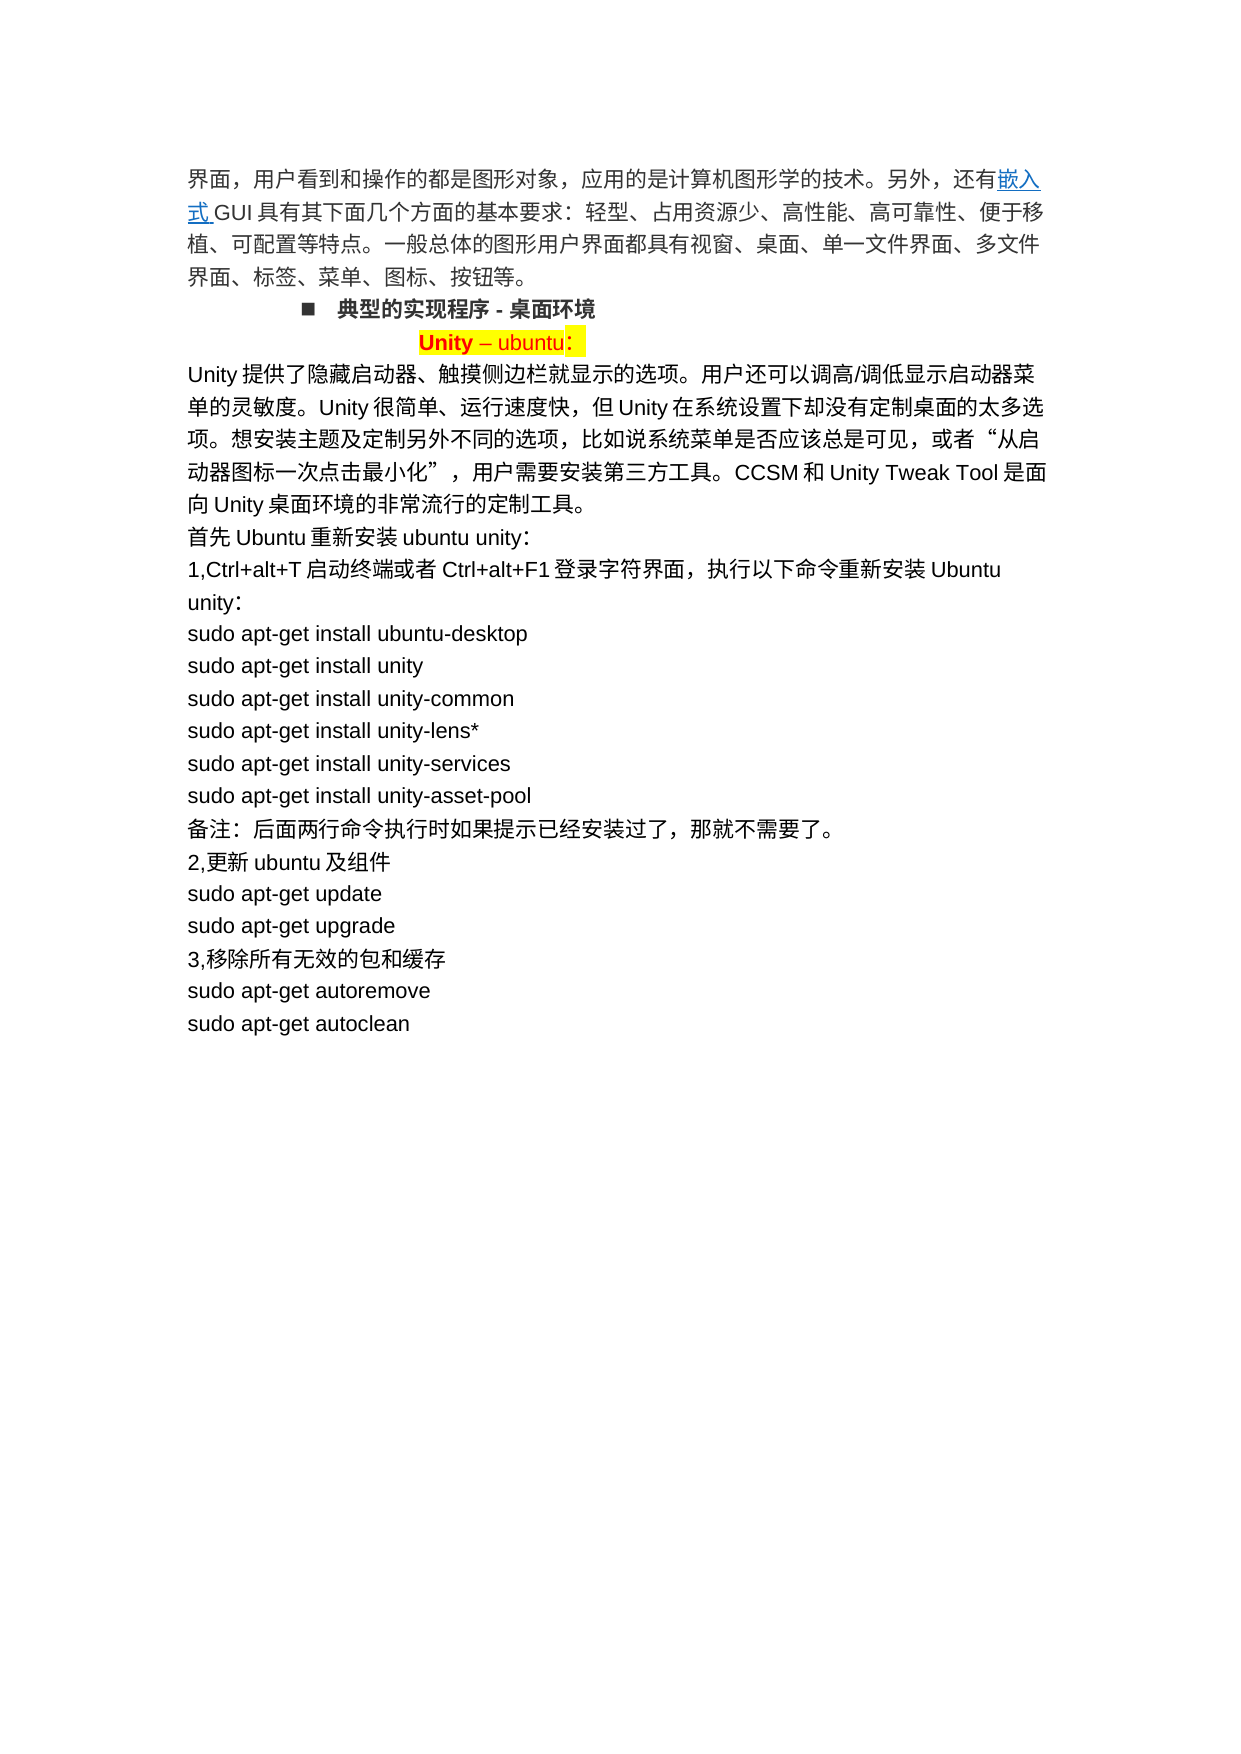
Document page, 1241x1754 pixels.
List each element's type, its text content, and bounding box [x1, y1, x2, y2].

text 3,移除所有无效的包和缓存 [187, 942, 1053, 974]
text sudo apt-get install unity-services [187, 747, 1053, 779]
text sudo apt-get upgrade [187, 909, 1053, 942]
text sudo apt-get install unity-lens* [187, 714, 1053, 747]
text sudo apt-get update [187, 877, 1053, 909]
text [187, 162, 1053, 292]
text 首先Ubuntu重新安装ubuntu unity： [187, 519, 1053, 552]
text 2,更新ubuntu及组件 [187, 844, 1053, 877]
text sudo apt-get install unity-asset-pool [187, 779, 1053, 812]
text Unity提供了隐藏启动器、触摸侧边栏就显示的选项。用户还可以调高/调低显示启动器菜单的灵敏度。Unity很简单、运行速度快，但Unity在系统设置下却没有定制桌面的太多选项。想安装主题及定制另外不同的选项，比如说系统菜单是否应该总是可见，或者“从启动器图标一次点击最小化”，用户需要安装第三方工具。CCSM和Unity Tweak Tool是面向Unity桌面环境的非常流行的定制工具。 [187, 357, 1053, 519]
text sudo apt-get install unity-common [187, 682, 1053, 714]
text 备注：后面两行命令执行时如果提示已经安装过了，那就不需要了。 [187, 812, 1053, 844]
list 典型的实现程序 - 桌面环境 [300, 292, 1053, 324]
text sudo apt-get autoclean [187, 1007, 1053, 1039]
text sudo apt-get install unity [187, 649, 1053, 682]
text sudo apt-get autoremove [187, 974, 1053, 1007]
text Unity – ubuntu： [412, 324, 1053, 357]
text 1,Ctrl+alt+T启动终端或者Ctrl+alt+F1登录字符界面，执行以下命令重新安装Ubuntu unity： [187, 552, 1053, 617]
text sudo apt-get install ubuntu-desktop [187, 617, 1053, 649]
